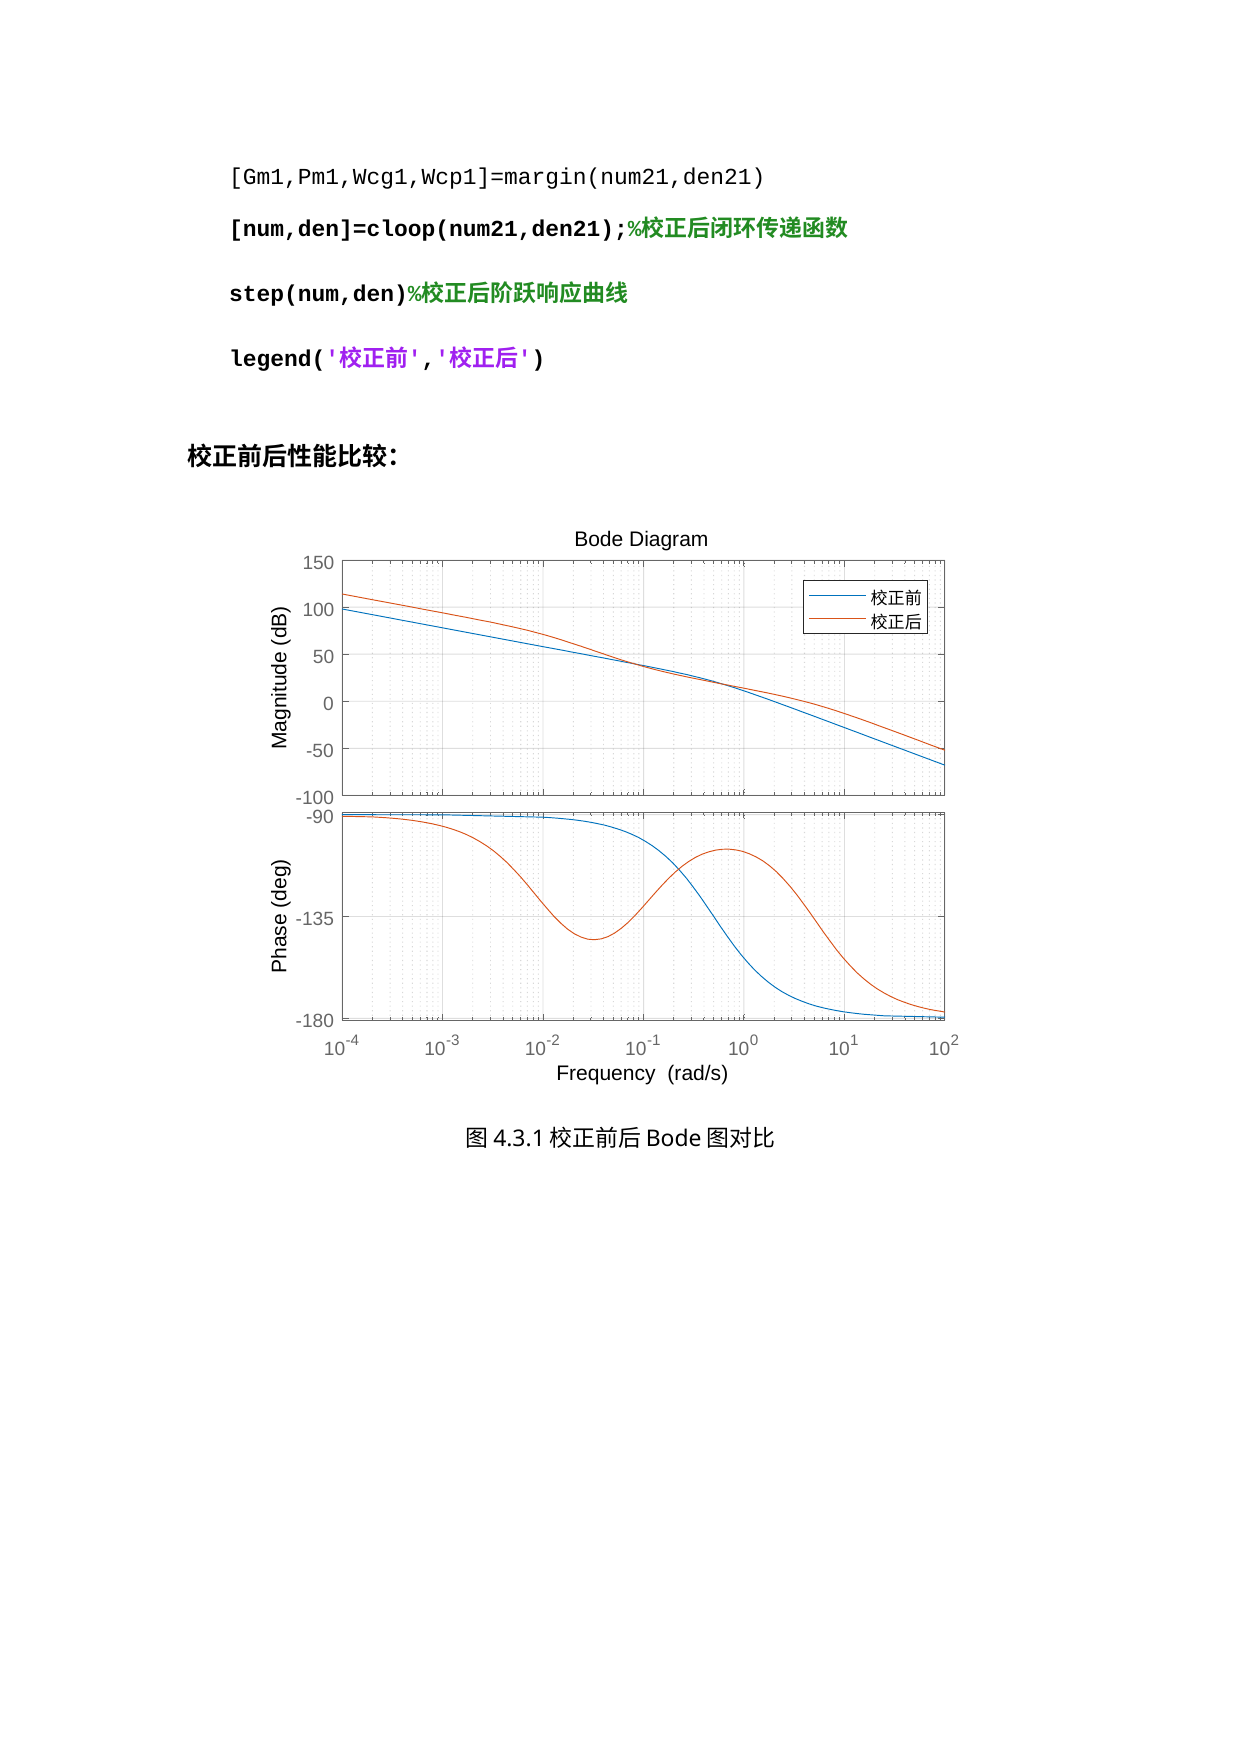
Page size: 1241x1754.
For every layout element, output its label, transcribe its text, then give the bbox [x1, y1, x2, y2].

text 校正前后性能比较： [187, 422, 1053, 487]
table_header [188, 162, 1052, 422]
text 图4.3.1校正前后Bode图对比 [187, 1104, 1053, 1169]
